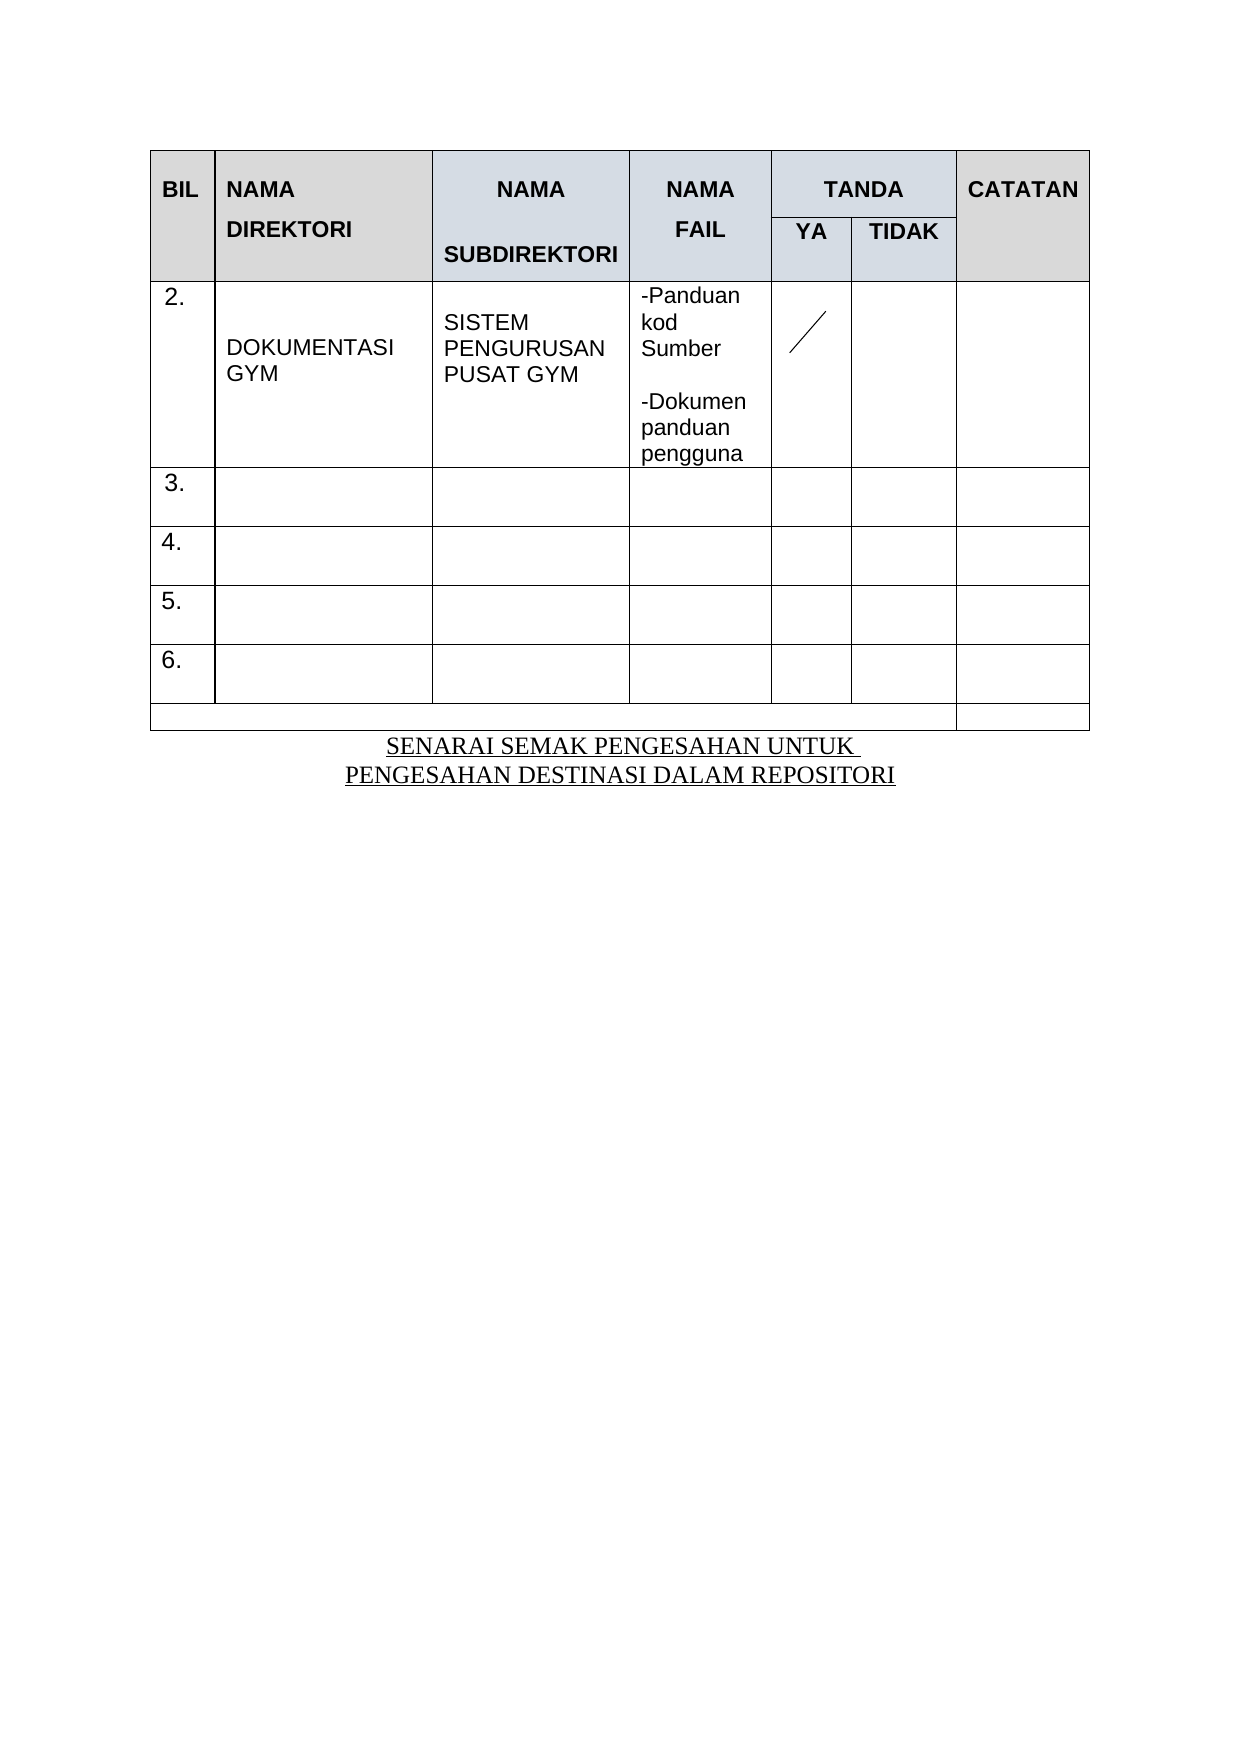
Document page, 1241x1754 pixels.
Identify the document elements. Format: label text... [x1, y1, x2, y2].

table_cell [433, 645, 629, 702]
table_header BIL [151, 151, 214, 281]
table_cell [852, 645, 956, 702]
table_cell [957, 586, 1089, 643]
table_cell [151, 704, 956, 730]
table_cell [772, 468, 851, 526]
table_cell [630, 527, 771, 584]
table_cell -Panduan kod Sumber -Dokumen panduan pengguna [630, 282, 771, 467]
table_cell [433, 527, 629, 584]
table_cell [772, 527, 851, 584]
table_cell SISTEM PENGURUSAN PUSAT GYM [433, 282, 629, 467]
table_cell [957, 527, 1089, 584]
table_cell [151, 282, 214, 467]
table_cell [630, 645, 771, 702]
table_cell [957, 468, 1089, 526]
table_cell [772, 586, 851, 643]
table_header CATATAN [957, 151, 1089, 281]
table_cell [852, 468, 956, 526]
table_cell [852, 586, 956, 643]
table_cell [957, 704, 1089, 730]
table_cell TIDAK [852, 218, 956, 281]
table_cell YA [772, 218, 851, 281]
table_cell [852, 282, 956, 467]
table_cell [957, 282, 1089, 467]
table_header NAMA SUBDIREKTORI [433, 151, 629, 281]
table_header TANDA [772, 151, 956, 217]
table_cell [433, 586, 629, 643]
table_cell [151, 586, 214, 643]
table_cell [216, 468, 432, 526]
table_header NAMA DIREKTORI [216, 151, 432, 281]
table_cell DOKUMENTASI GYM [216, 282, 432, 467]
table_cell [216, 586, 432, 643]
table_cell [216, 527, 432, 584]
text SENARAI SEMAK PENGESAHAN UNTUK [150, 731, 1090, 760]
table_cell [957, 645, 1089, 702]
table_cell [630, 586, 771, 643]
table_cell [216, 645, 432, 702]
text PENGESAHAN DESTINASI DALAM REPOSITORI [150, 760, 1090, 788]
table_cell [772, 282, 851, 467]
table_cell [852, 527, 956, 584]
table_cell [630, 468, 771, 526]
table_cell [151, 527, 214, 584]
table_cell [772, 645, 851, 702]
table_header NAMA FAIL [630, 151, 771, 281]
table_cell [151, 645, 214, 702]
table_cell [151, 468, 214, 526]
table_cell [433, 468, 629, 526]
